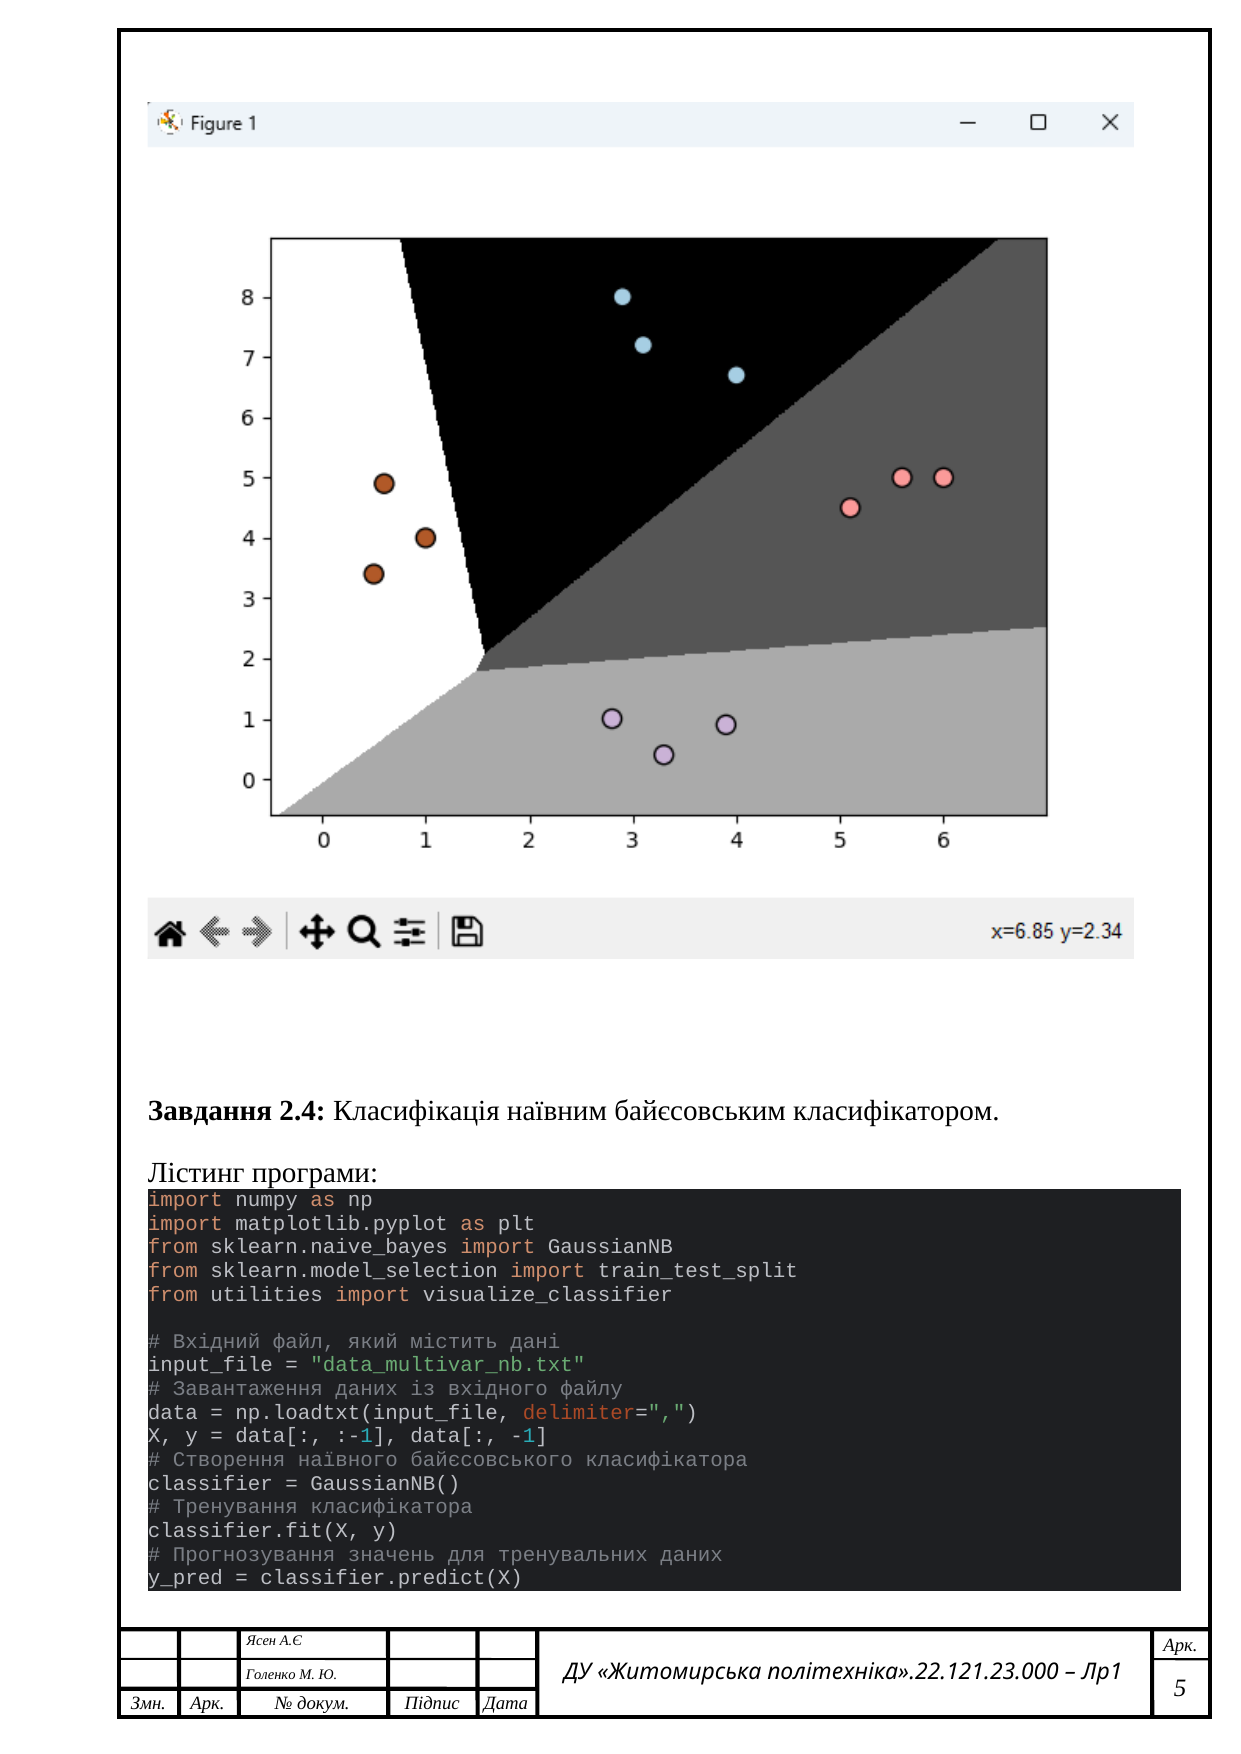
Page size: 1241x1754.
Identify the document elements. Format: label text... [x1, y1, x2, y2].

text Завдання 2.4: Класифікація наївним байєсовським класифікатором. [148, 1093, 1181, 1127]
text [148, 1189, 1181, 1591]
picture [147, 102, 1134, 959]
text Лістинг програми: [148, 1155, 1181, 1189]
